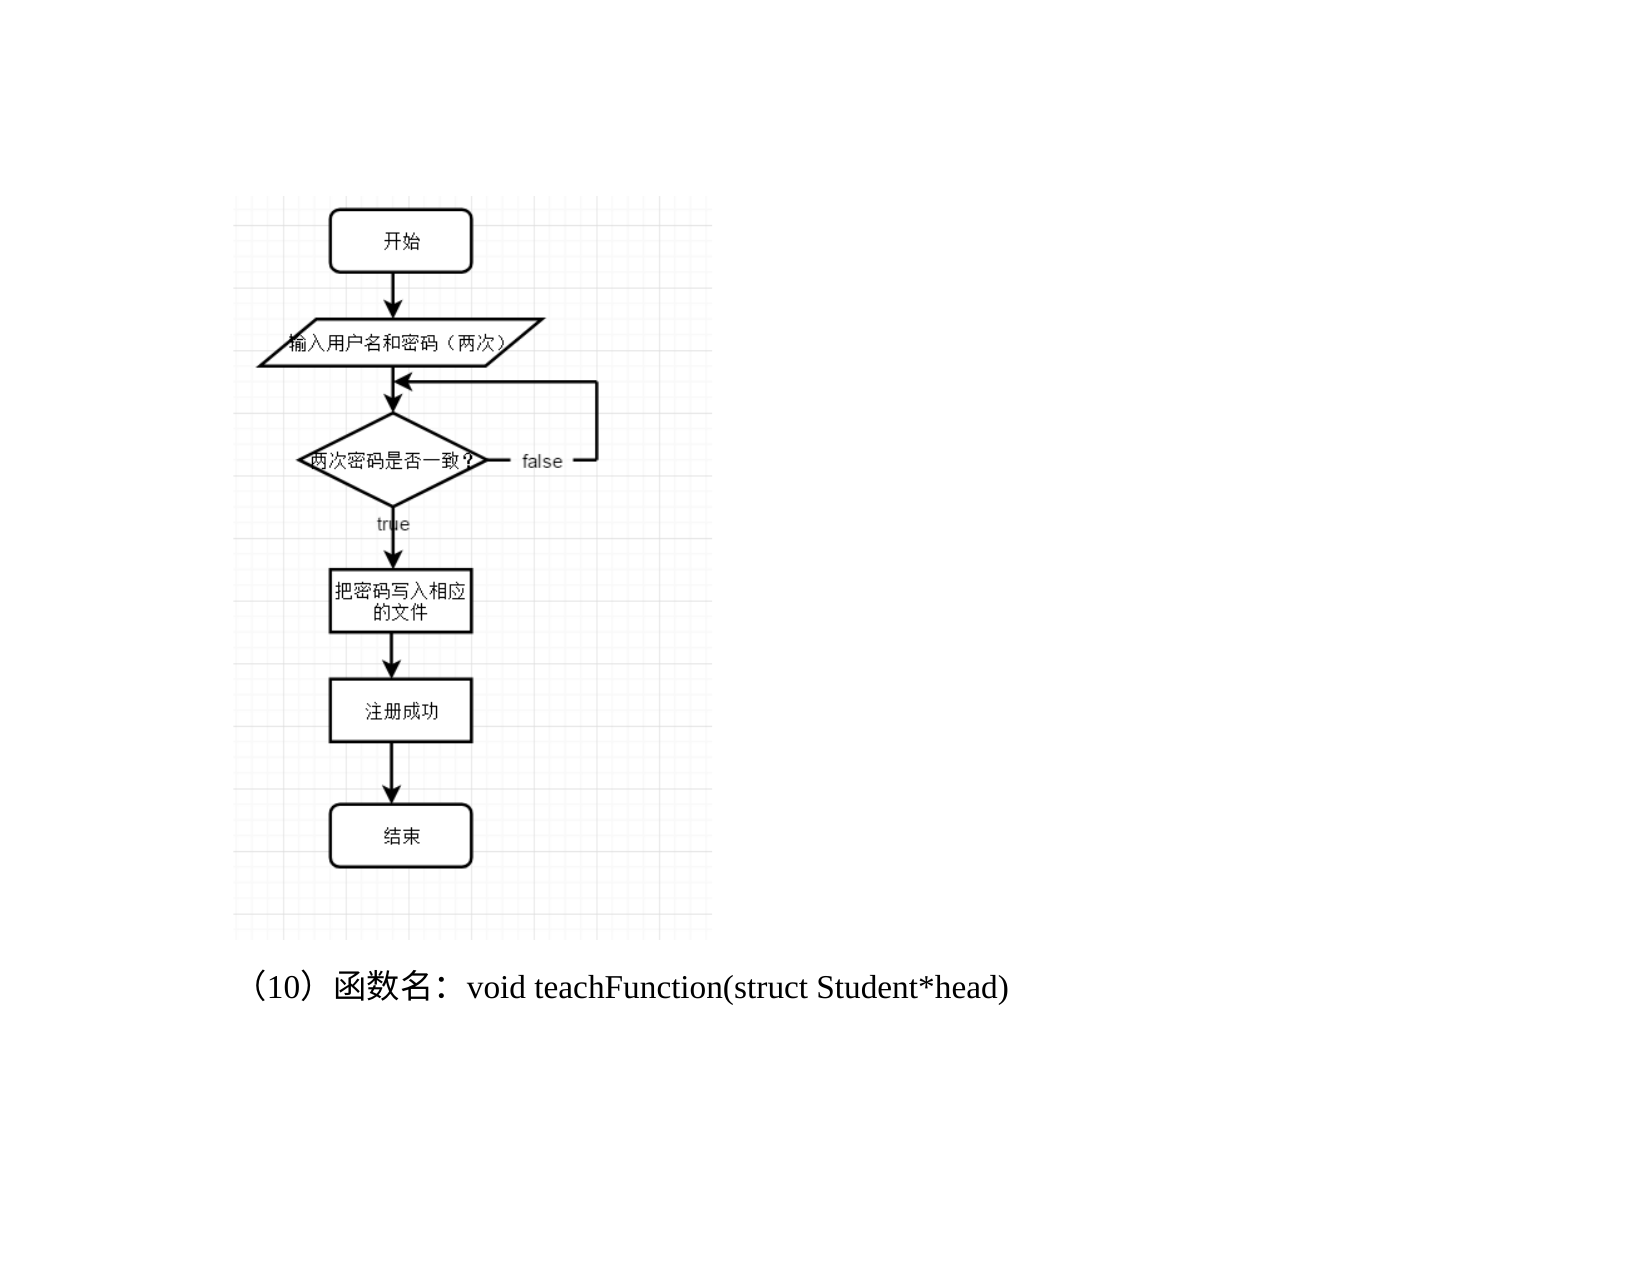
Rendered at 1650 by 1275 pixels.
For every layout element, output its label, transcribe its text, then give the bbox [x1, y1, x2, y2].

picture [233, 196, 713, 940]
text （10）函数名：void teachFunction(struct Student*head) [150, 950, 1500, 1018]
